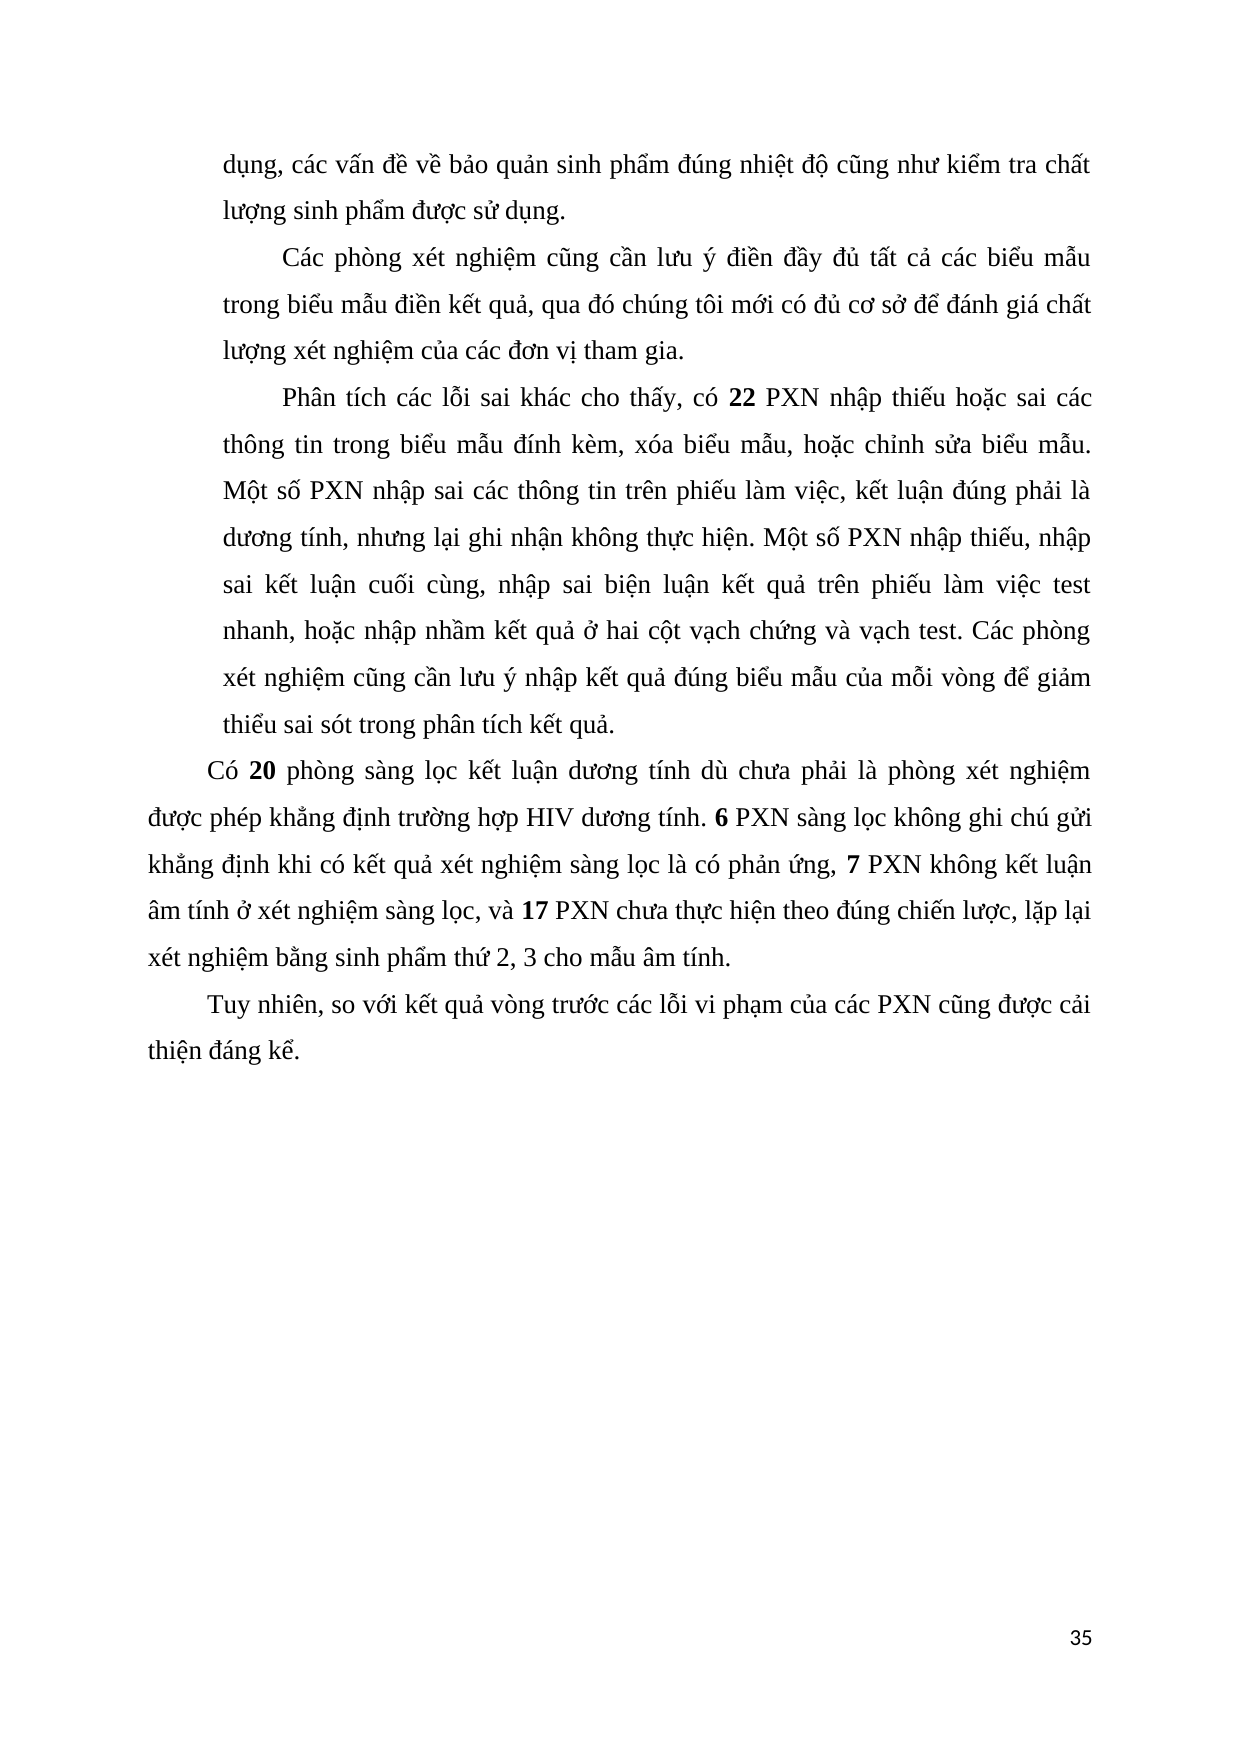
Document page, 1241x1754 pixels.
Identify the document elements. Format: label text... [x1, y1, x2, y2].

text Các phòng xét nghiệm cũng cần lưu ý điền đầy đủ tất cả các biểu mẫu trong biểu mẫu điền kết quả, qua đó chúng tôi mới có đủ cơ sở để đánh giá chất lượng xét nghiệm của các đơn vị tham gia. [223, 241, 1092, 366]
text Phân tích các lỗi sai khác cho thấy, có 22 PXN nhập thiếu hoặc sai các thông tin trong biểu mẫu đính kèm, xóa biểu mẫu, hoặc chỉnh sửa biểu mẫu. Một số PXN nhập sai các thông tin trên phiếu làm việc, kết luận đúng phải là dương tính, nhưng lại ghi nhận không thực hiện. Một số PXN nhập thiếu, nhập sai kết luận cuối cùng, nhập sai biện luận kết quả trên phiếu làm việc test nhanh, hoặc nhập nhầm kết quả ở hai cột vạch chứng và vạch test. Các phòng xét nghiệm cũng cần lưu ý nhập kết quả đúng biểu mẫu của mỗi vòng để giảm thiểu sai sót trong phân tích kết quả. [223, 381, 1092, 739]
list Tuy nhiên, so với kết quả vòng trước các lỗi vi phạm của các PXN cũng được cải thiện đáng kể. [148, 988, 1092, 1066]
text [223, 148, 1092, 226]
list Có 20 phòng sàng lọc kết luận dương tính dù chưa phải là phòng xét nghiệm được phép khẳng định trường hợp HIV dương tính. 6 PXN sàng lọc không ghi chú gửi khẳng định khi có kết quả xét nghiệm sàng lọc là có phản ứng, 7 PXN không kết luận âm tính ở xét nghiệm sàng lọc, và 17 PXN chưa thực hiện theo đúng chiến lược, lặp lại xét nghiệm bằng sinh phẩm thứ 2, 3 cho mẫu âm tính. [148, 754, 1092, 972]
